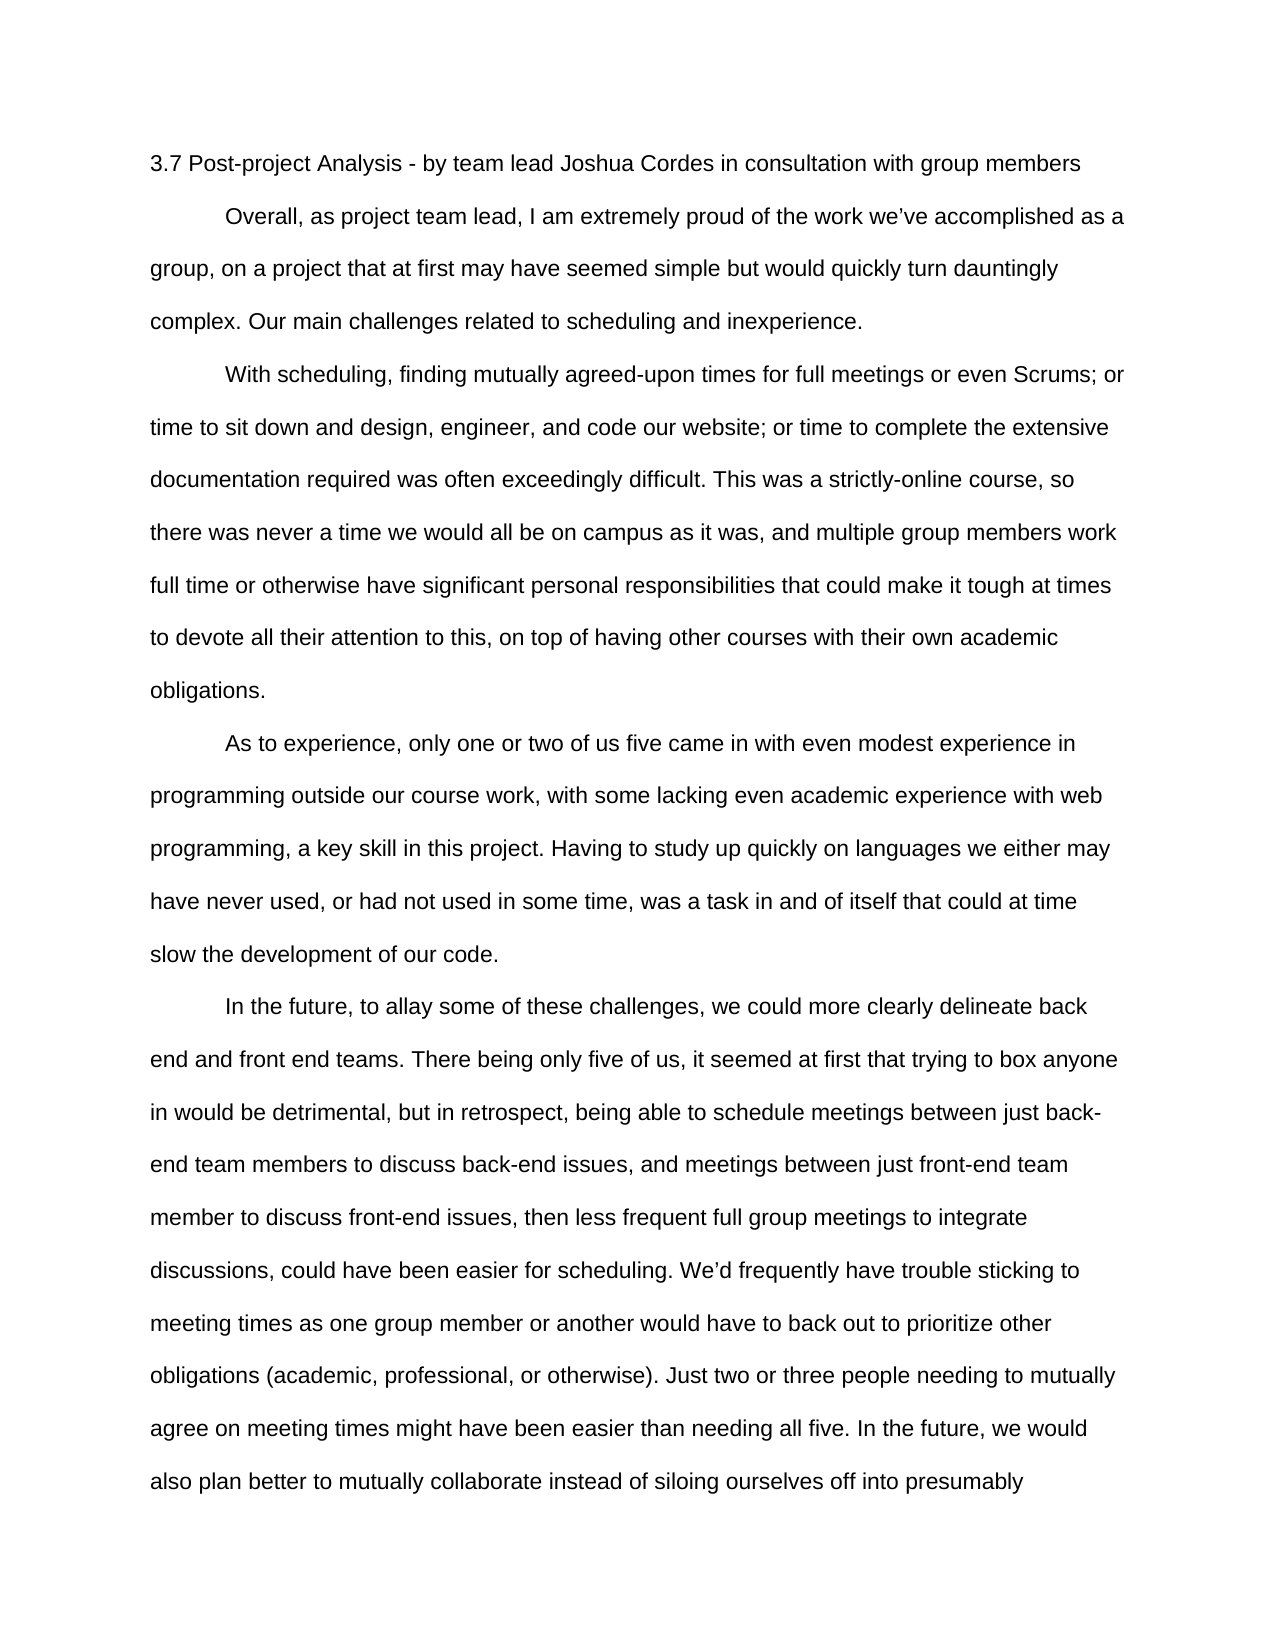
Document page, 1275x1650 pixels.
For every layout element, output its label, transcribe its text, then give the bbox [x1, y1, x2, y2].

text As to experience, only one or two of us five came in with even modest experience in programming outside our course work, with some lacking even academic experience with web programming, a key skill in this project. Having to study up quickly on languages we either may have never used, or had not used in some time, was a task in and of itself that could at time slow the development of our code. [150, 730, 1125, 967]
text Overall, as project team lead, I am extremely proud of the work we’ve accomplished as a group, on a project that at first may have seemed simple but would quickly turn dauntingly complex. Our main challenges related to scheduling and inexperience. [150, 203, 1125, 334]
text 3.7 Post-project Analysis - by team lead Joshua Cordes in consultation with group members [150, 150, 1125, 176]
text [150, 993, 1125, 1494]
text With scheduling, finding mutually agreed-upon times for full meetings or even Scrums; or time to sit down and design, engineer, and code our website; or time to complete the extensive documentation required was often exceedingly difficult. This was a strictly-online course, so there was never a time we would all be on campus as it was, and multiple group members work full time or otherwise have significant personal responsibilities that could make it tough at times to devote all their attention to this, on top of having other courses with their own academic obligations. [150, 361, 1125, 703]
